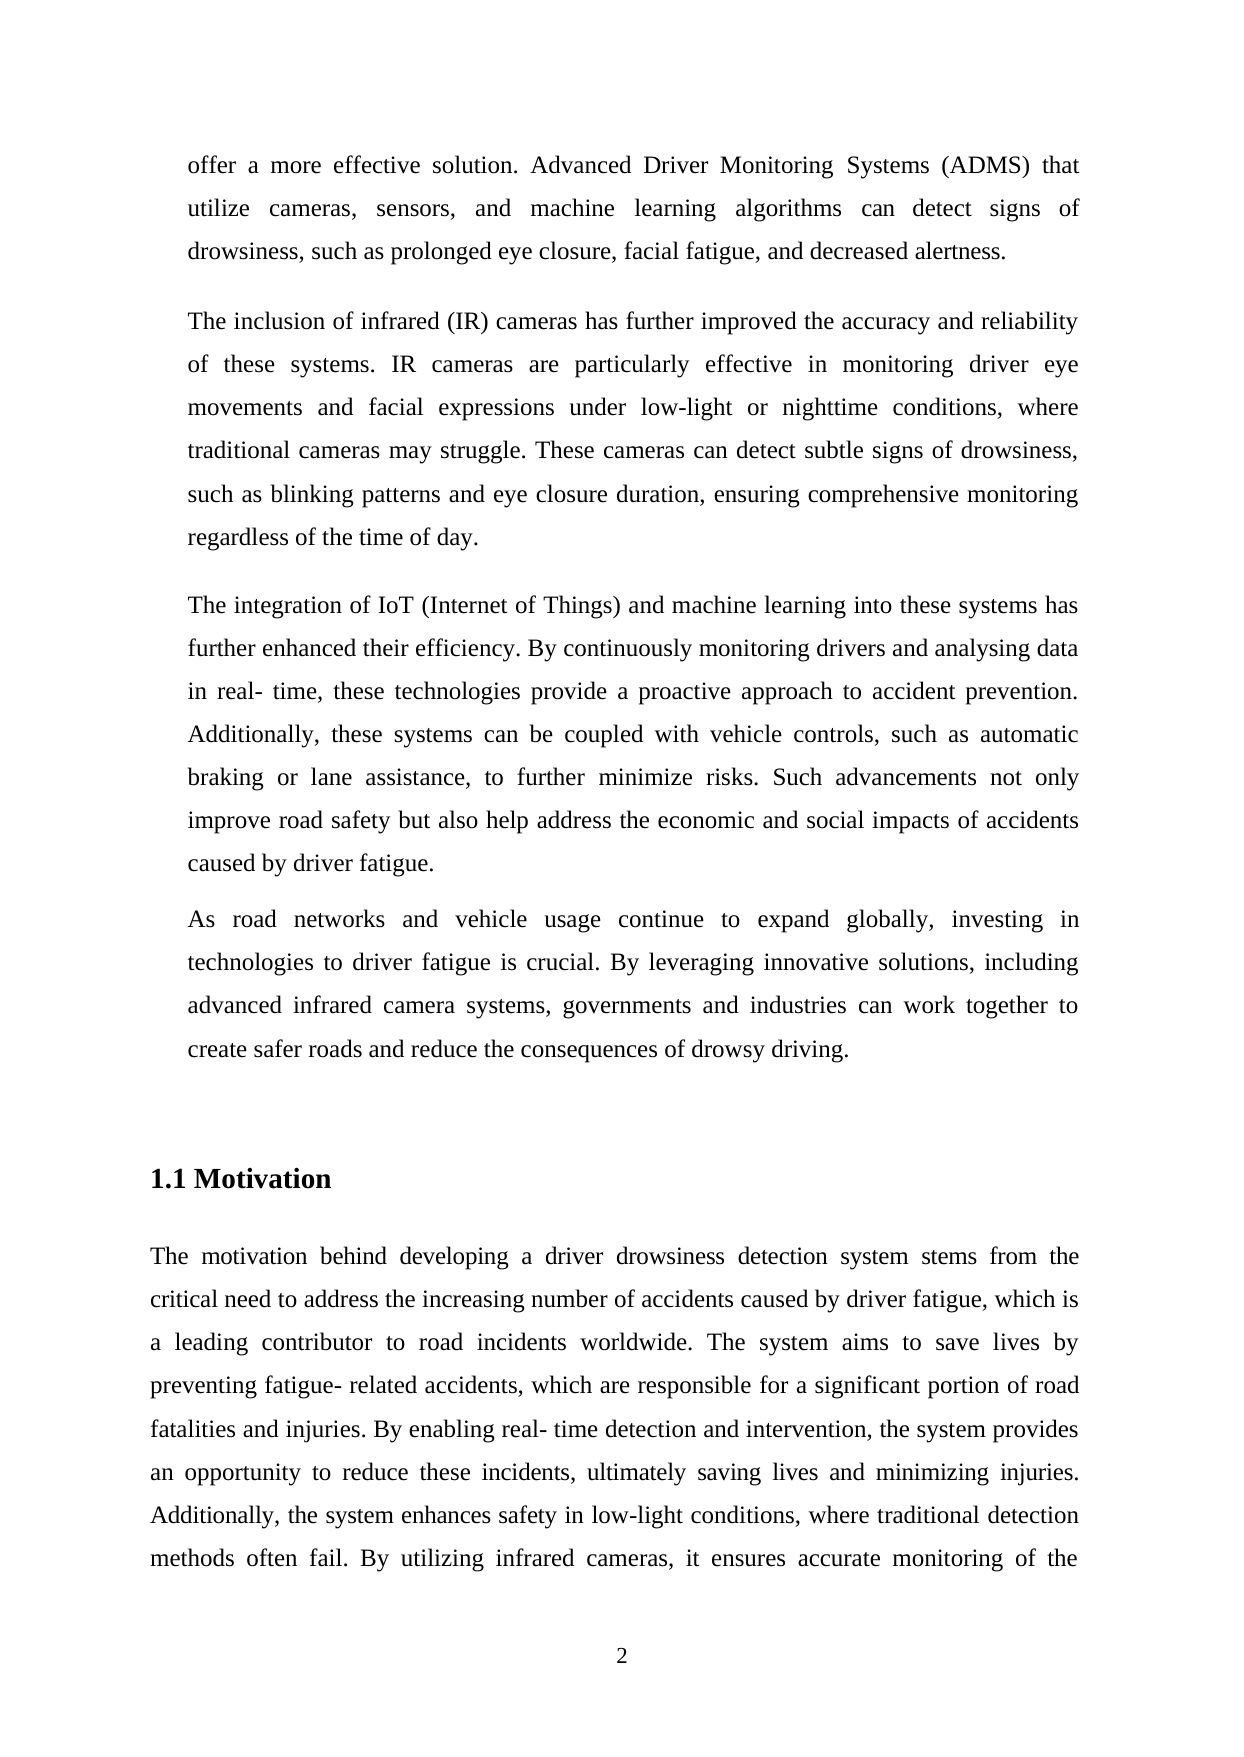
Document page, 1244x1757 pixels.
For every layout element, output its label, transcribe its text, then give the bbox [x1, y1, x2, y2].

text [187, 150, 1079, 265]
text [150, 1241, 1079, 1572]
text As road networks and vehicle usage continue to expand globally, investing in technologies to driver fatigue is crucial. By leveraging innovative solutions, including advanced infrared camera systems, governments and industries can work together to create safer roads and reduce the consequences of drowsy driving. [187, 904, 1079, 1062]
list Motivation [150, 1162, 1094, 1195]
text The inclusion of infrared (IR) cameras has further improved the accuracy and reliability of these systems. IR cameras are particularly effective in monitoring driver eye movements and facial expressions under low-light or nighttime conditions, where traditional cameras may struggle. These cameras can detect subtle signs of drowsiness, such as blinking patterns and eye closure duration, ensuring comprehensive monitoring regardless of the time of day. [187, 306, 1079, 551]
text The integration of IoT (Internet of Things) and machine learning into these systems has further enhanced their efficiency. By continuously monitoring drivers and analysing data in real- time, these technologies provide a proactive approach to accident prevention. Additionally, these systems can be coupled with vehicle controls, such as automatic braking or lane assistance, to further minimize risks. Such advancements not only improve road safety but also help address the economic and social impacts of accidents caused by driver fatigue. [187, 590, 1079, 877]
